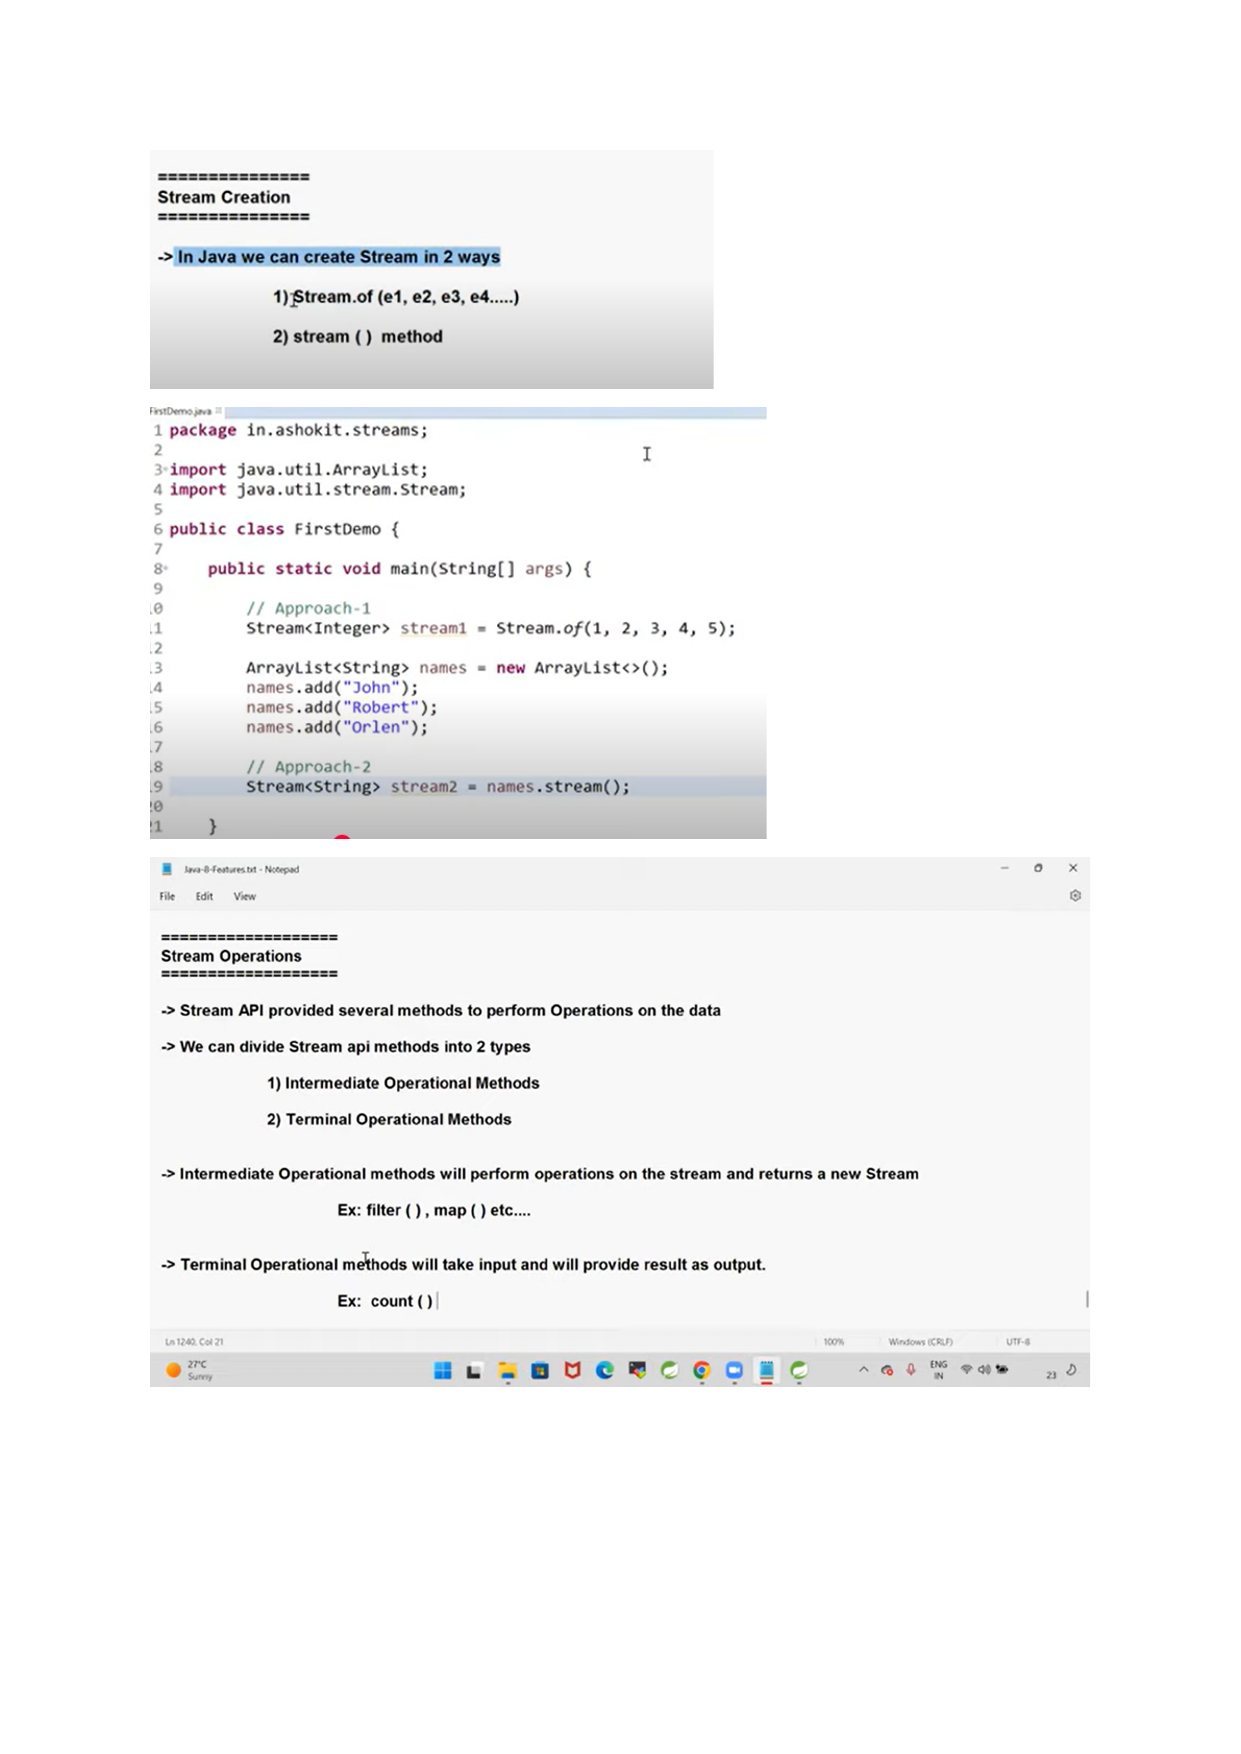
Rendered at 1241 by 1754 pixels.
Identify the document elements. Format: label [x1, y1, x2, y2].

picture [150, 857, 1091, 1387]
picture [150, 150, 714, 389]
picture [150, 407, 767, 839]
